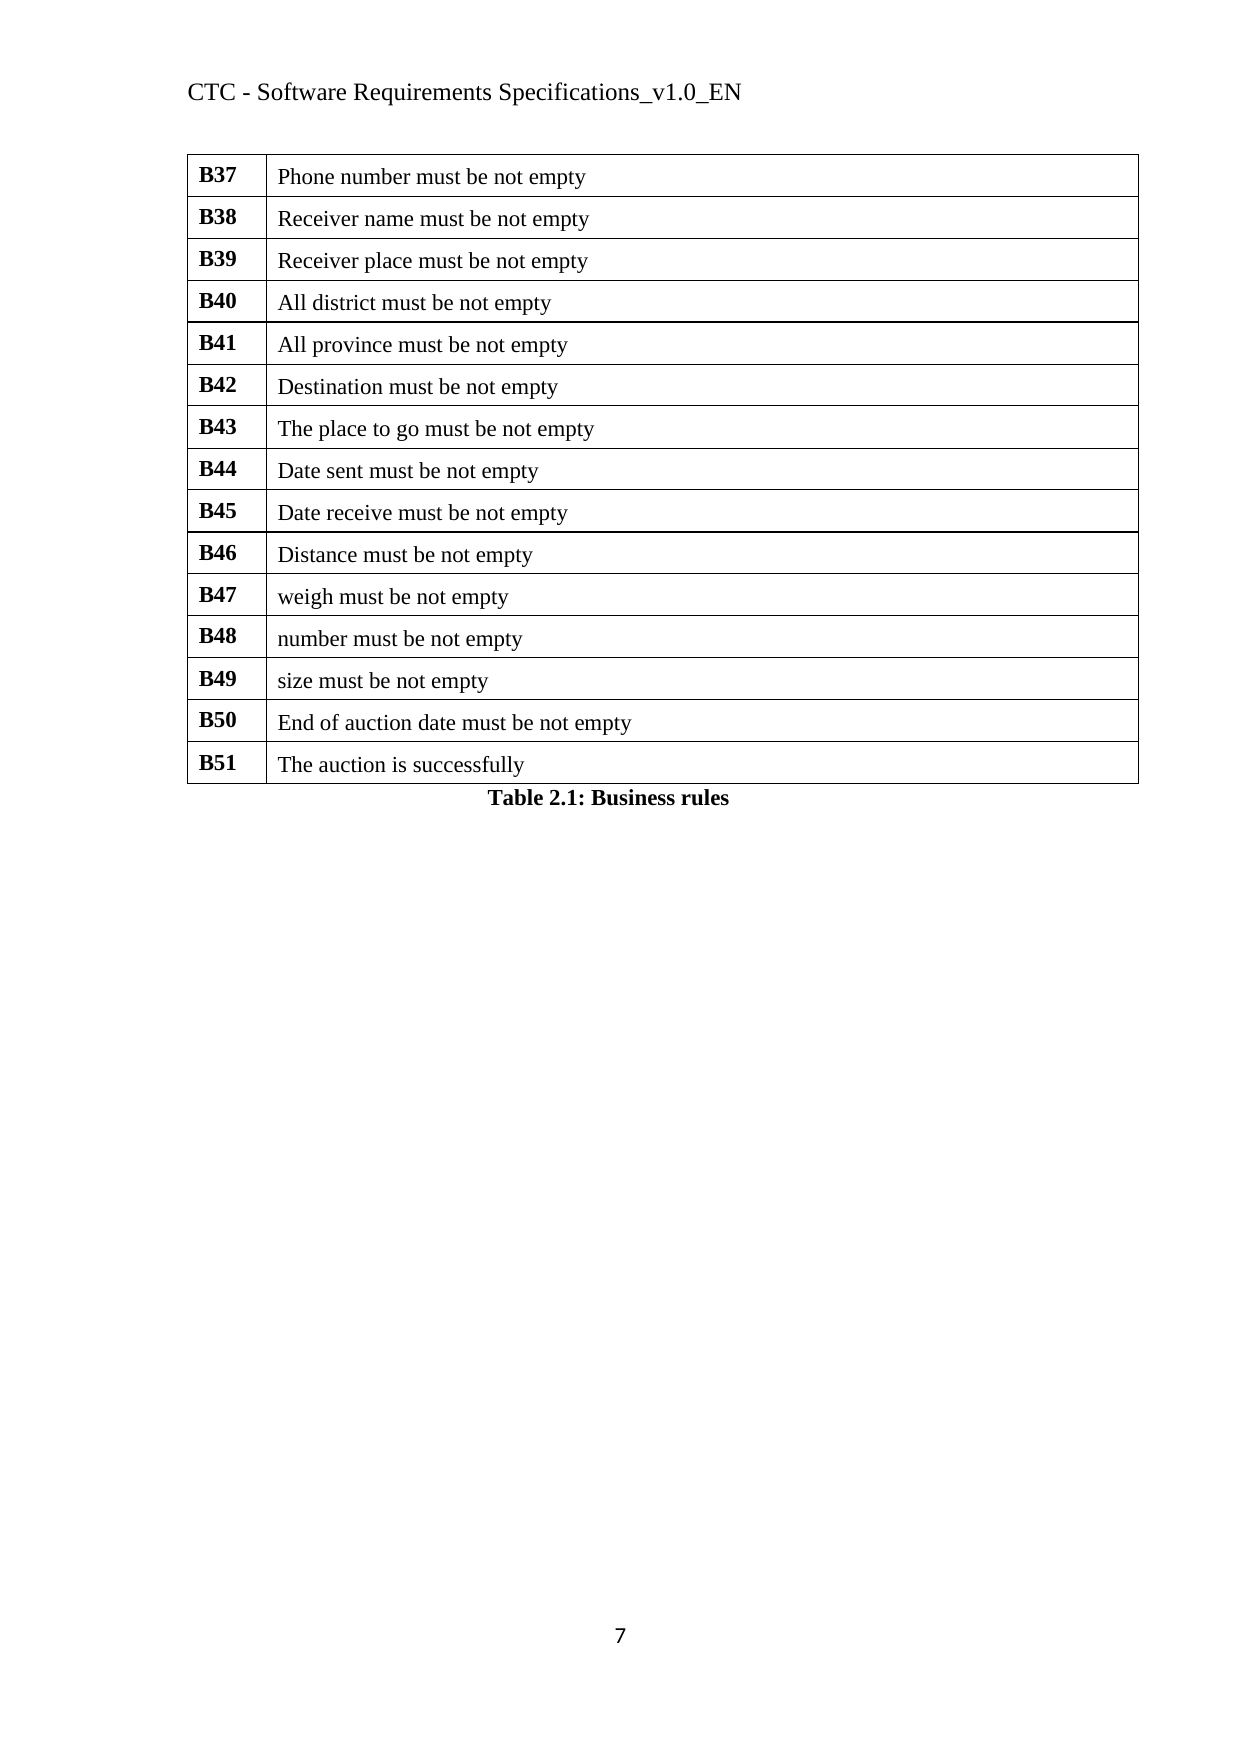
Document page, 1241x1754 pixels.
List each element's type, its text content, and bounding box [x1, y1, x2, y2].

table_cell End of auction date must be not empty [267, 700, 1138, 741]
table_cell All district must be not empty [267, 281, 1138, 321]
table_cell B39 [188, 239, 266, 279]
table_cell Destination must be not empty [267, 365, 1138, 405]
table_cell B46 [188, 533, 266, 573]
table_cell B47 [188, 574, 266, 615]
table_cell B41 [188, 323, 266, 363]
table_cell Date receive must be not empty [267, 490, 1138, 531]
table_cell B38 [188, 197, 266, 237]
table_cell B43 [188, 406, 266, 447]
table_cell number must be not empty [267, 616, 1138, 657]
text Table 2.1: Business rules [412, 784, 1053, 811]
table_cell B45 [188, 490, 266, 531]
table_cell Phone number must be not empty [267, 155, 1138, 196]
table_cell Receiver place must be not empty [267, 239, 1138, 279]
table_cell B42 [188, 365, 266, 405]
table_cell B48 [188, 616, 266, 657]
table_cell The place to go must be not empty [267, 406, 1138, 447]
table_cell The auction is successfully [267, 742, 1138, 783]
table_cell Distance must be not empty [267, 533, 1138, 573]
table_cell B37 [188, 155, 266, 196]
table_cell Date sent must be not empty [267, 449, 1138, 489]
table_cell Receiver name must be not empty [267, 197, 1138, 237]
table_cell B51 [188, 742, 266, 783]
table_cell B50 [188, 700, 266, 741]
table_cell weigh must be not empty [267, 574, 1138, 615]
table_cell size must be not empty [267, 658, 1138, 699]
table_cell B40 [188, 281, 266, 321]
table_cell B49 [188, 658, 266, 699]
table_cell B44 [188, 449, 266, 489]
table_cell All province must be not empty [267, 323, 1138, 363]
